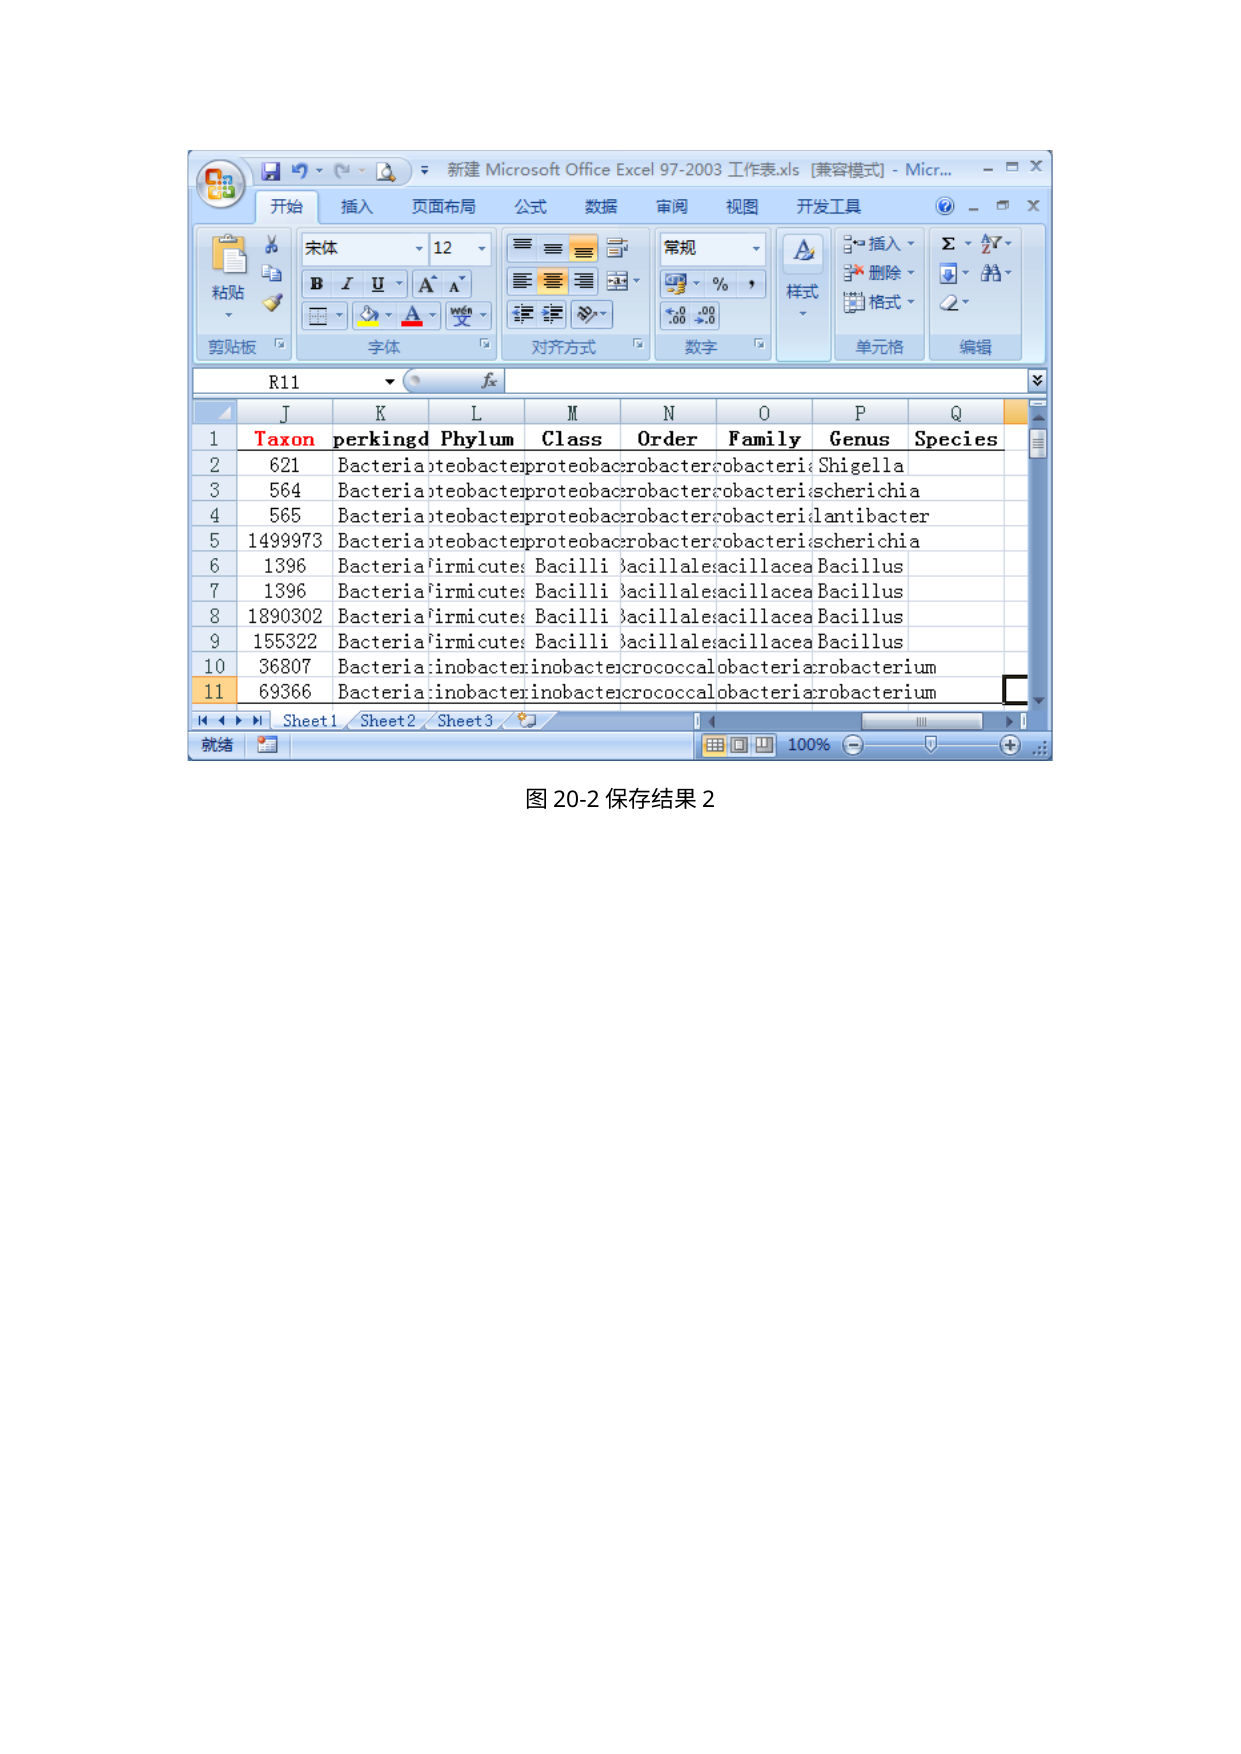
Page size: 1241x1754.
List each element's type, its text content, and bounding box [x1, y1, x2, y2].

picture [187, 150, 1053, 761]
text 图20-2 保存结果2 [187, 781, 1053, 814]
